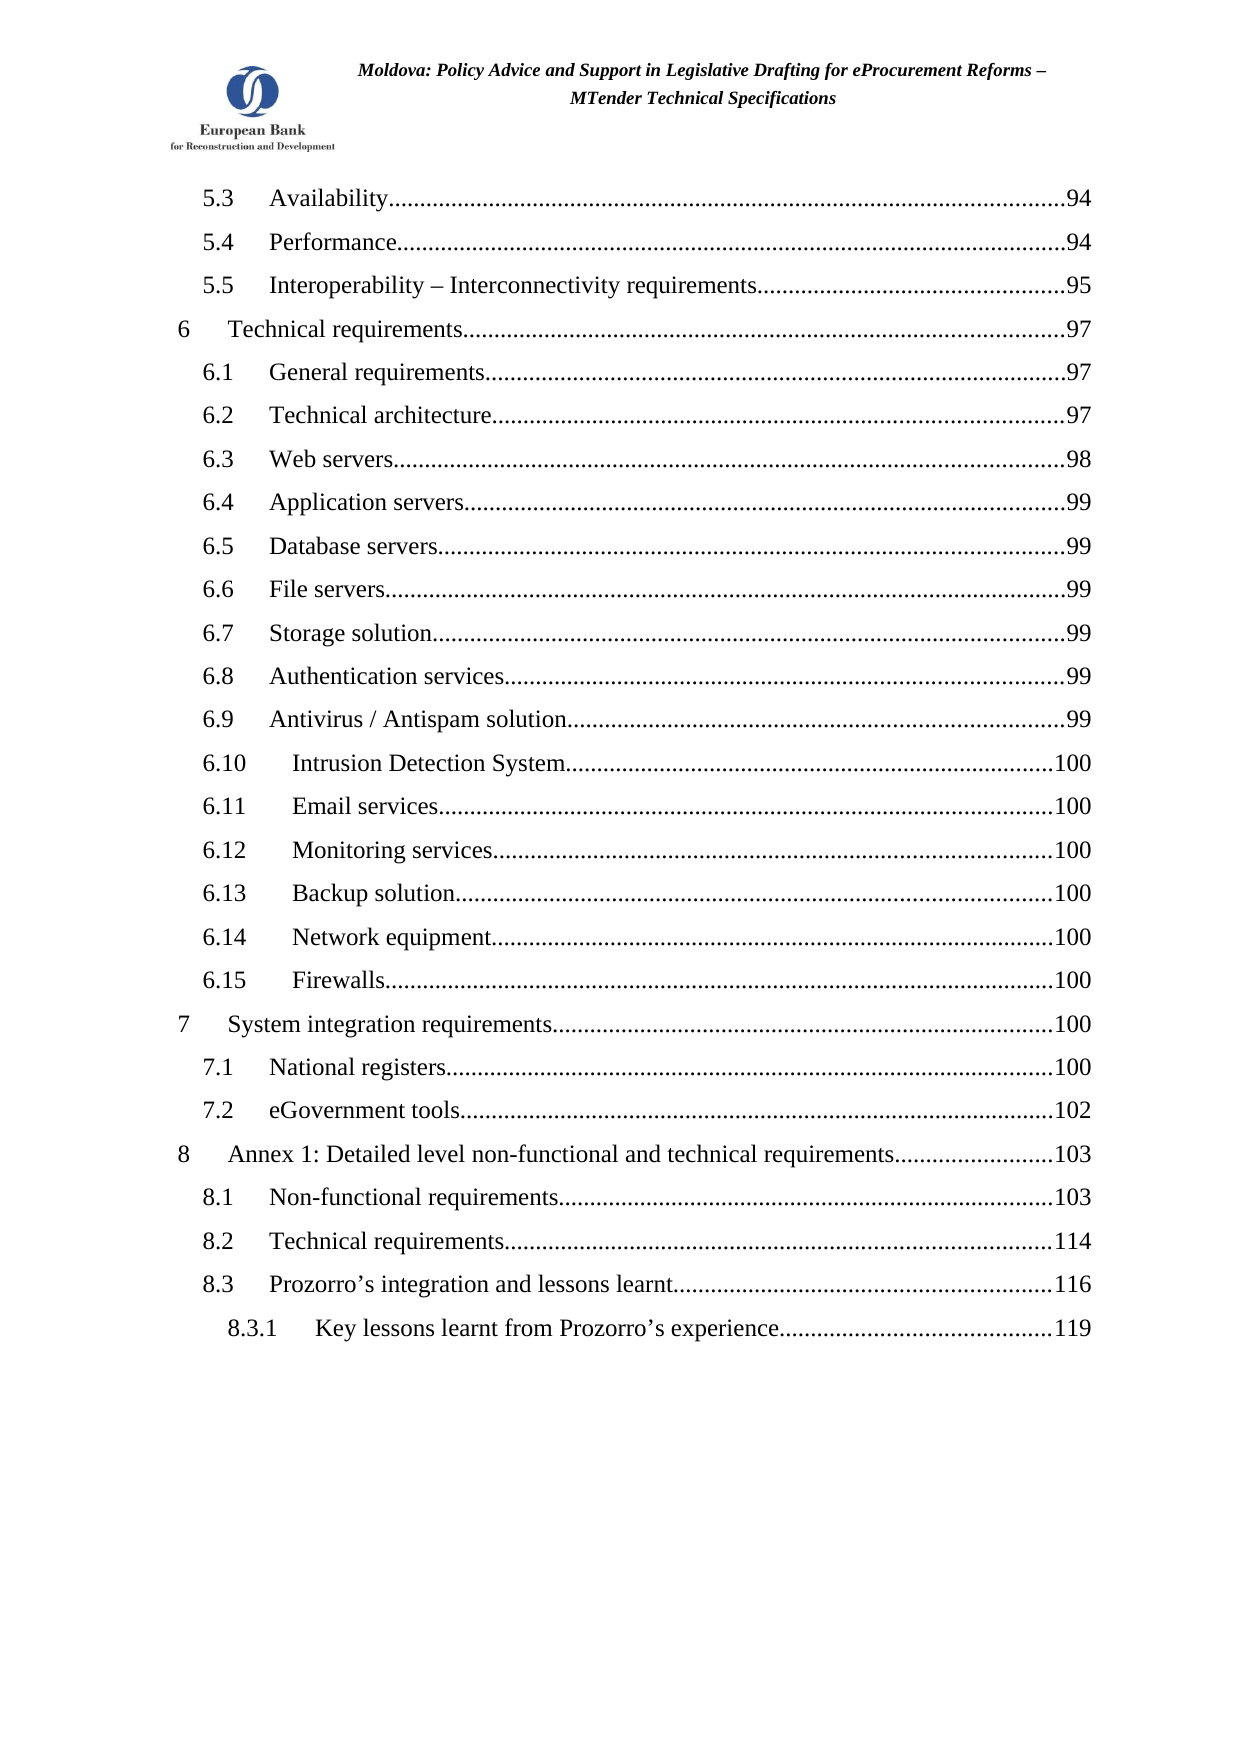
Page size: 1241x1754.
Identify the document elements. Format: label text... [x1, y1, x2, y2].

text 6.4 Application servers 99 [202, 487, 1092, 516]
text 8.2 Technical requirements 114 [202, 1226, 1092, 1254]
text 6.10 Intrusion Detection System 100 [202, 748, 1092, 777]
text 6.13 Backup solution 100 [202, 878, 1092, 907]
text 6.11 Email services 100 [202, 791, 1092, 820]
text 6 Technical requirements 97 [177, 314, 1092, 342]
text 5.4 Performance 94 [202, 227, 1092, 256]
text 6.8 Authentication services 99 [202, 661, 1092, 690]
text 7 System integration requirements 100 [177, 1009, 1092, 1037]
text 5.5 Interoperability – Interconnectivity requirements 95 [202, 270, 1092, 299]
text 6.3 Web servers 98 [202, 444, 1092, 473]
text 6.14 Network equipment 100 [202, 922, 1092, 951]
picture [170, 66, 335, 152]
text 6.9 Antivirus / Antispam solution 99 [202, 704, 1092, 733]
text 6.7 Storage solution 99 [202, 618, 1092, 646]
text 8.3.1 Key lessons learnt from Prozorro’s experience 119 [227, 1313, 1092, 1341]
text 6.15 Firewalls 100 [202, 965, 1092, 994]
text 5.3 Availability 94 [202, 183, 1092, 212]
text 6.1 General requirements 97 [202, 357, 1092, 386]
text 8.1 Non-functional requirements 103 [202, 1182, 1092, 1211]
text 6.2 Technical architecture 97 [202, 401, 1092, 429]
text 8.3 Prozorro’s integration and lessons learnt 116 [202, 1269, 1092, 1298]
text 7.2 eGovernment tools 102 [202, 1096, 1092, 1124]
text 7.1 National registers 100 [202, 1052, 1092, 1081]
text 6.5 Database servers 99 [202, 531, 1092, 559]
text 6.6 File servers 99 [202, 574, 1092, 603]
text 8 Annex 1: Detailed level non-functional and technical requirements 103 [177, 1139, 1092, 1168]
text 6.12 Monitoring services 100 [202, 835, 1092, 864]
